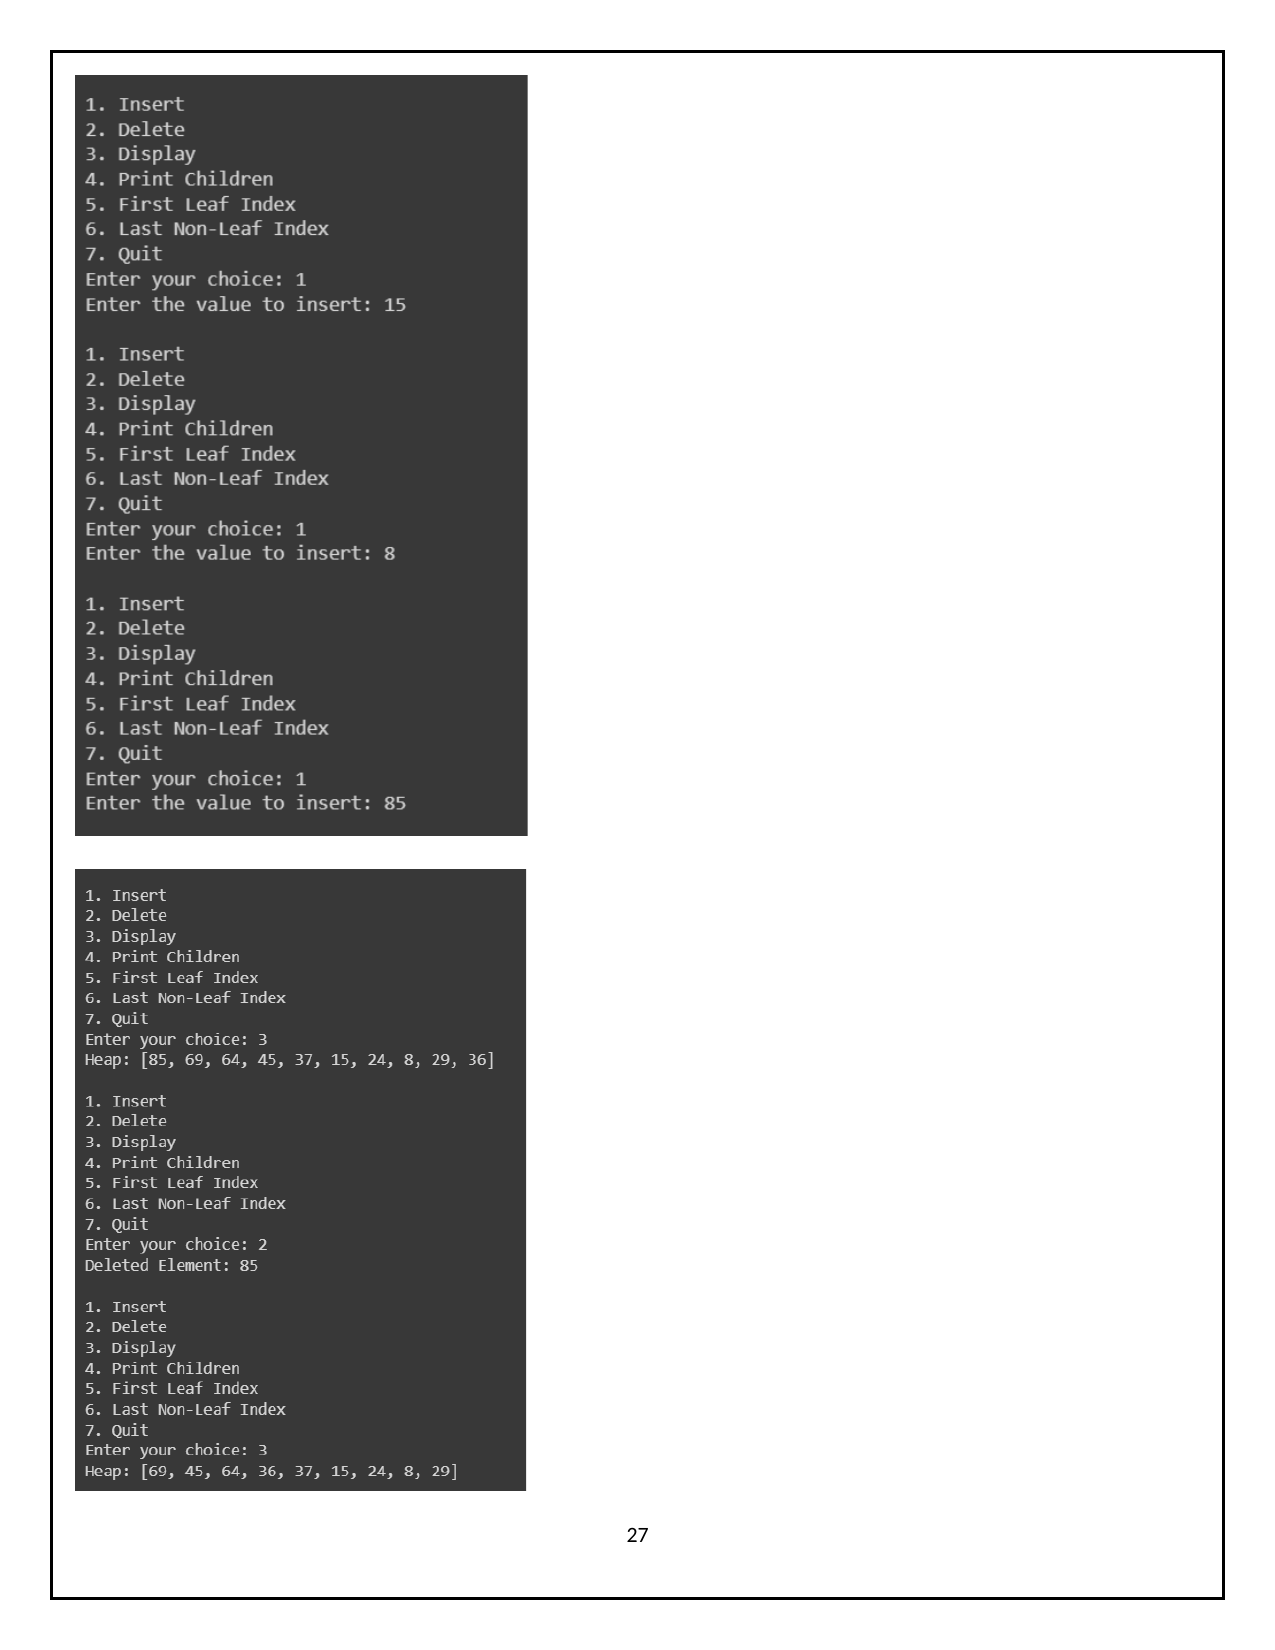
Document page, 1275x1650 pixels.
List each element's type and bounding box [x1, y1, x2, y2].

picture [75, 75, 528, 836]
picture [75, 869, 527, 1491]
